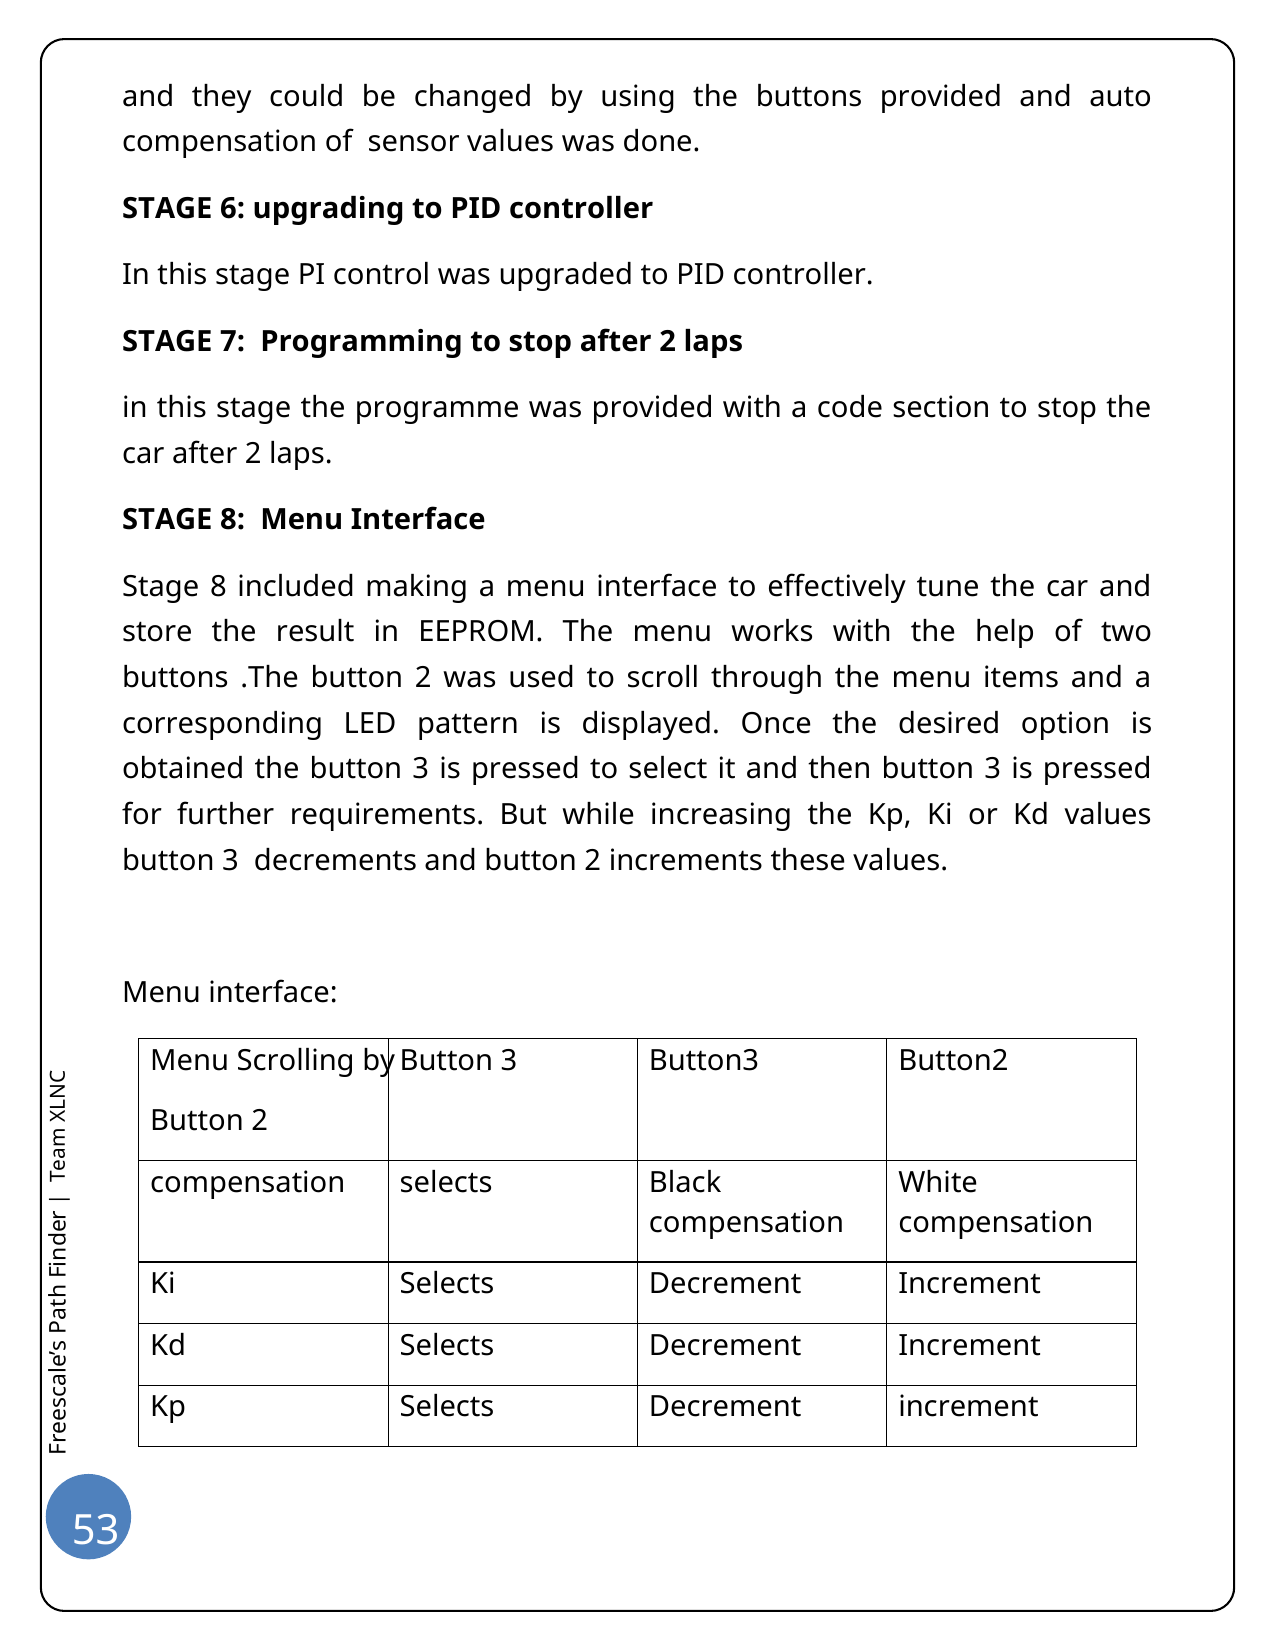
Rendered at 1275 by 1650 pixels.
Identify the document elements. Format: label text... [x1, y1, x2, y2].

table_cell Kp [139, 1386, 388, 1446]
text in this stage the programme was provided with a code section to stop the car after 2 laps. [122, 386, 1153, 472]
table_cell selects [389, 1161, 637, 1261]
table_cell Selects [389, 1263, 637, 1323]
text STAGE 7: Programming to stop after 2 laps [122, 320, 1153, 360]
table_cell Selects [389, 1324, 637, 1384]
table_header Menu Scrolling by Button 2 [139, 1039, 388, 1160]
text Menu interface: [122, 972, 1153, 1011]
text Stage 8 included making a menu interface to effectively tune the car and store the result in EEPROM. The menu works with the help of two buttons .The button 2 was used to scroll through the menu items and a corresponding LED pattern is displayed. Once the desired option is obtained the button 3 is pressed to select it and then button 3 is pressed for further requirements. But while increasing the Kp, Ki or Kd values button 3 decrements and button 2 increments these values. [122, 565, 1153, 878]
text In this stage PI control was upgraded to PID controller. [122, 253, 1153, 293]
table_cell Decrement [638, 1263, 886, 1323]
table_header Button3 [638, 1039, 886, 1160]
table_cell White compensation [887, 1161, 1136, 1261]
table_cell compensation [139, 1161, 388, 1261]
table_cell Kd [139, 1324, 388, 1384]
table_cell Black compensation [638, 1161, 886, 1261]
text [122, 75, 1153, 160]
table_cell Increment [887, 1263, 1136, 1323]
table_header Button 3 [389, 1039, 637, 1160]
table_header Button2 [887, 1039, 1136, 1160]
table_cell increment [887, 1386, 1136, 1446]
table_cell Ki [139, 1263, 388, 1323]
table_cell Decrement [638, 1386, 886, 1446]
text STAGE 8: Menu Interface [122, 498, 1153, 538]
table_cell Decrement [638, 1324, 886, 1384]
text STAGE 6: upgrading to PID controller [122, 187, 1153, 227]
table_cell Selects [389, 1386, 637, 1446]
table_cell Increment [887, 1324, 1136, 1384]
